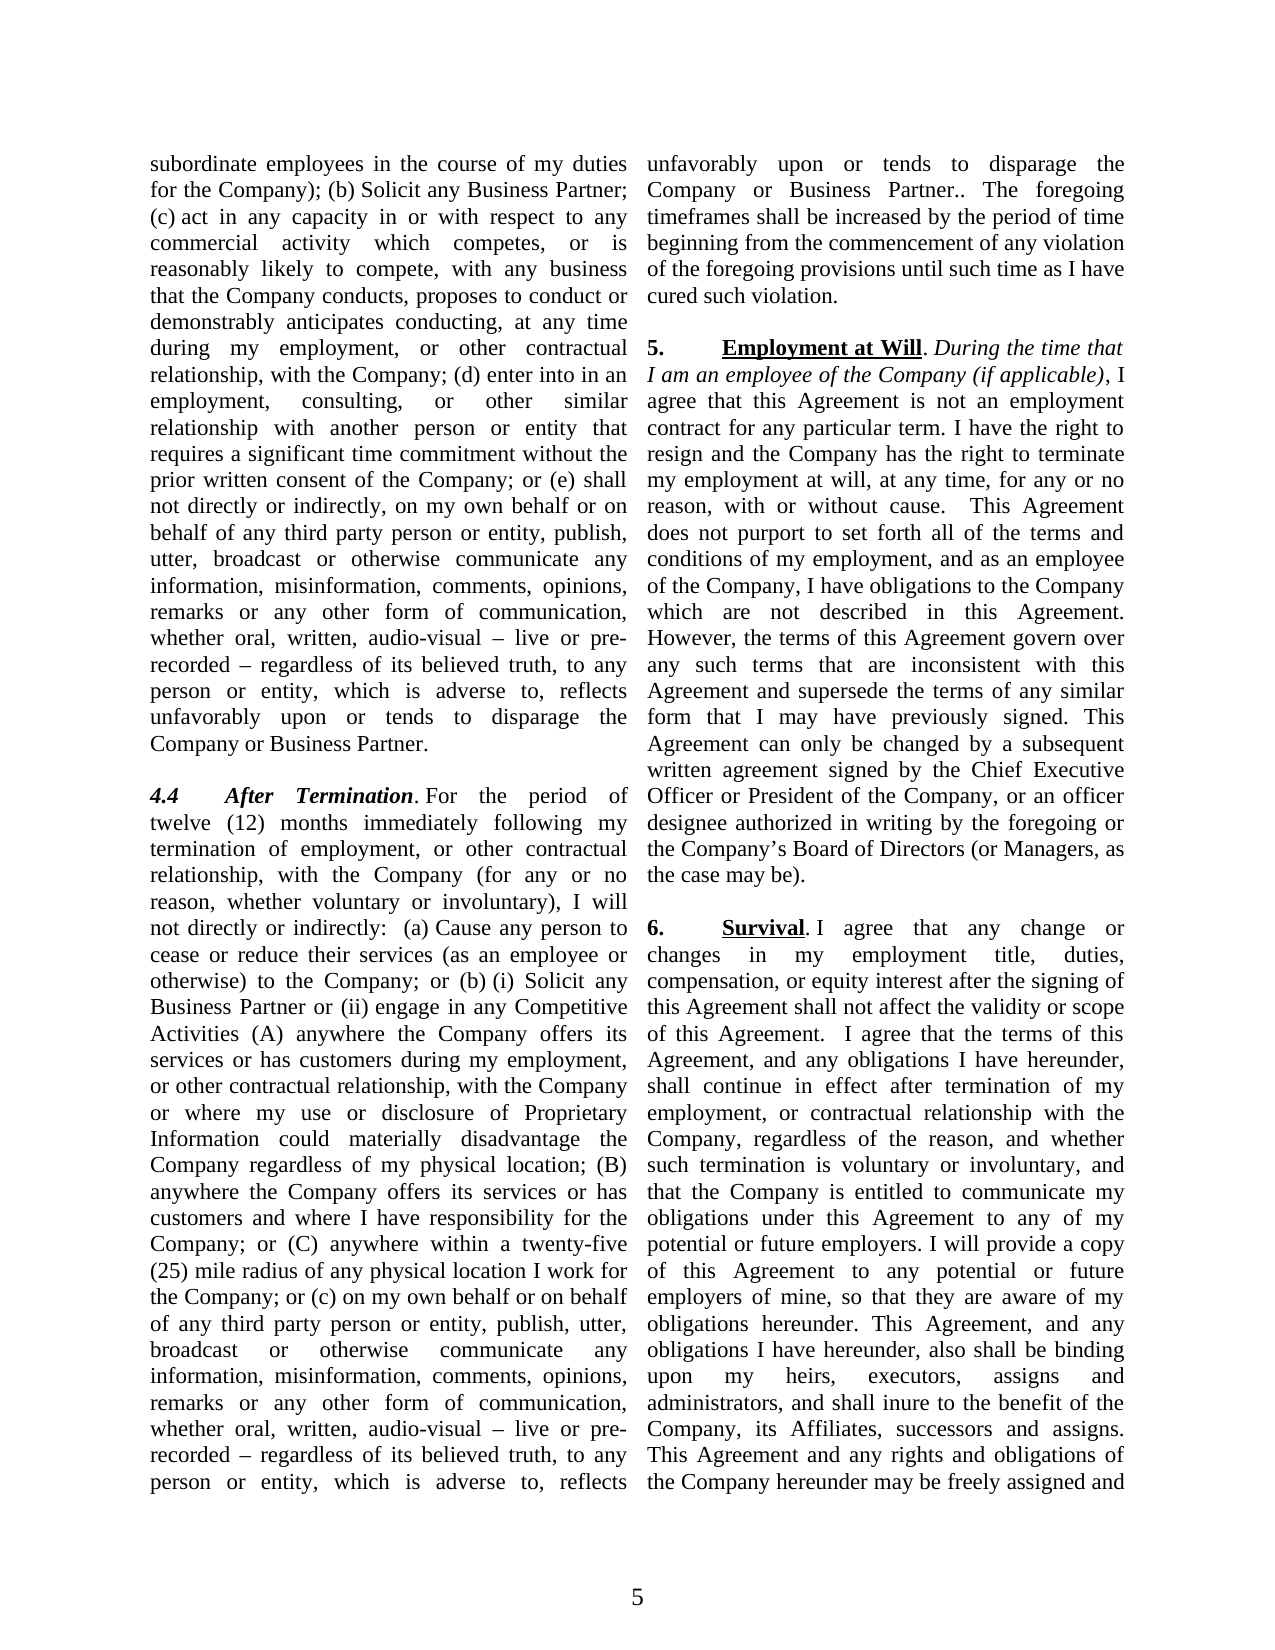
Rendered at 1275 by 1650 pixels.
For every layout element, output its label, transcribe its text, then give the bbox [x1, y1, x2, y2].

text 5. Employment at Will. During the time that I am an employee of the Company (if applicable), I agree that this Agreement is not an employment contract for any particular term. I have the right to resign and the Company has the right to terminate my employment at will, at any time, for any or no reason, with or without cause. This Agreement does not purport to set forth all of the terms and conditions of my employment, and as an employee of the Company, I have obligations to the Company which are not described in this Agreement. However, the terms of this Agreement govern over any such terms that are inconsistent with this Agreement and supersede the terms of any similar form that I may have previously signed. This Agreement can only be changed by a subsequent written agreement signed by the Chief Executive Officer or President of the Company, or an officer designee authorized in writing by the foregoing or the Company’s Board of Directors (or Managers, as the case may be). [647, 334, 1125, 888]
text 4.4 After Termination. For the period of twelve (12) months immediately following my termination of employment, or other contractual relationship, with the Company (for any or no reason, whether voluntary or involuntary), I will not directly or indirectly: (a) Cause any person to cease or reduce their services (as an employee or otherwise) to the Company; or (b) (i) Solicit any Business Partner or (ii) engage in any Competitive Activities (A) anywhere the Company offers its services or has customers during my employment, or other contractual relationship, with the Company or where my use or disclosure of Proprietary Information could materially disadvantage the Company regardless of my physical location; (B) anywhere the Company offers its services or has customers and where I have responsibility for the Company; or (C) anywhere within a twenty-five (25) mile radius of any physical location I work for the Company; or (c) on my own behalf or on behalf of any third party person or entity, publish, utter, broadcast or otherwise communicate any information, misinformation, comments, opinions, remarks or any other form of communication, whether oral, written, audio-visual – live or pre-recorded – regardless of its believed truth, to any person or entity, which is adverse to, reflects unfavorably upon or tends to disparage the Company or Business Partner.. The foregoing timeframes shall be increased by the period of time beginning from the commencement of any violation of the foregoing provisions until such time as I have cured such violation. [150, 782, 628, 1494]
